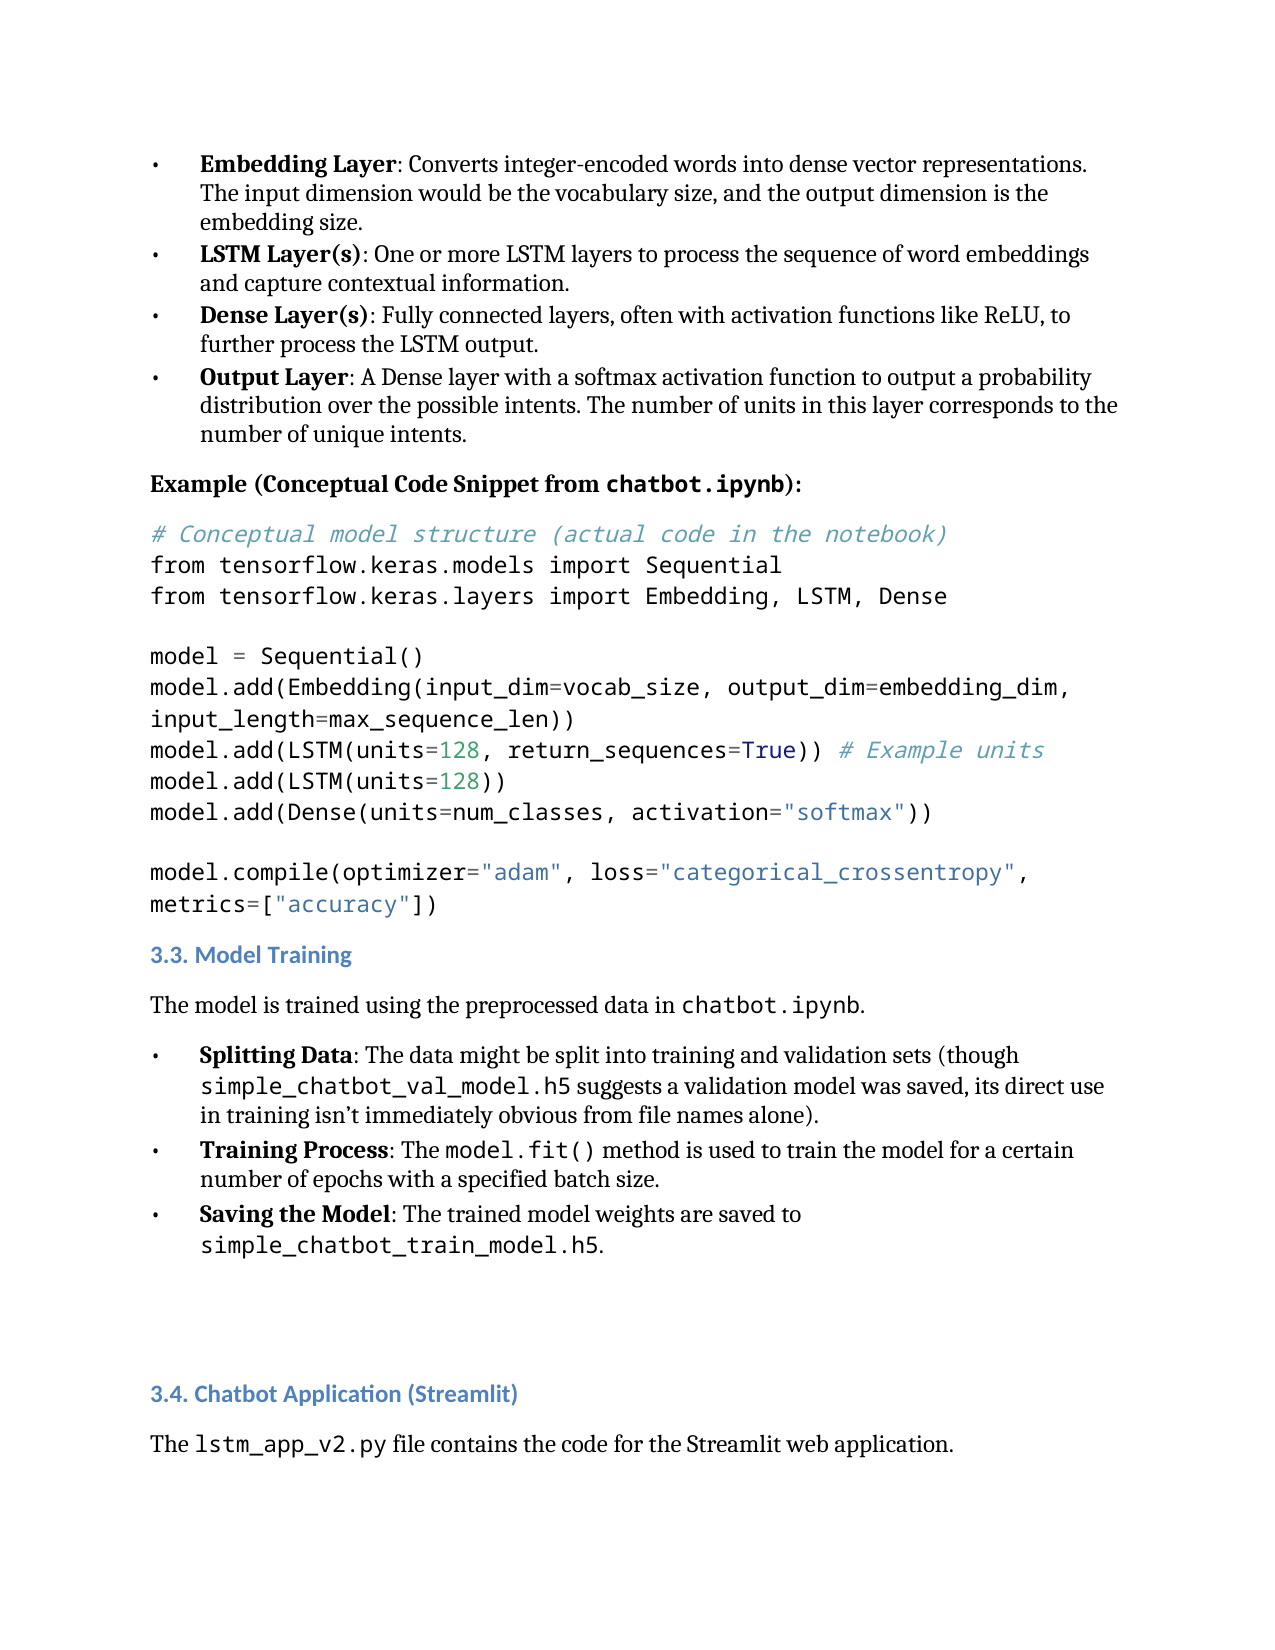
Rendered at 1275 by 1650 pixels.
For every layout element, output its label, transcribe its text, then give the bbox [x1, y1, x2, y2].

list Saving the Model: The trained model weights are saved to simple_chatbot_train_model.h5. [150, 1198, 1125, 1260]
subtitle 3.3. Model Training [150, 939, 1125, 970]
list Training Process: The model.fit() method is used to train the model for a certain number of epochs with a specified batch size. [150, 1134, 1125, 1194]
list Dense Layer(s): Fully connected layers, often with activation functions like ReLU, to further process the LSTM output. [150, 301, 1125, 359]
text The model is trained using the preprocessed data in chatbot.ipynb. [150, 989, 1125, 1020]
list Splitting Data: The data might be split into training and validation sets (though simple_chatbot_val_model.h5 suggests a validation model was saved, its direct use in training isn’t immediately obvious from file names alone). [150, 1039, 1125, 1130]
subtitle 3.4. Chatbot Application (Streamlit) [150, 1378, 1125, 1409]
list LSTM Layer(s): One or more LSTM layers to process the sequence of word embeddings and capture contextual information. [150, 240, 1125, 297]
text The lstm_app_v2.py file contains the code for the Streamlit web application. [150, 1428, 1125, 1459]
text # Conceptual model structure (actual code in the notebook) from tensorflow.keras.models import Sequential from tensorflow.keras.layers import Embedding, LSTM, Dense model = Sequential() model.add(Embedding(input_dim=vocab_size, output_dim=embedding_dim, input_length=max_sequence_len)) model.add(LSTM(units=128, return_sequences=True)) # Example units model.add(LSTM(units=128)) model.add(Dense(units=num_classes, activation="softmax")) model.compile(optimizer="adam", loss="categorical_crossentropy", metrics=["accuracy"]) [150, 517, 1125, 919]
list Output Layer: A Dense layer with a softmax activation function to output a probability distribution over the possible intents. The number of units in this layer corresponds to the number of unique intents. [150, 362, 1125, 449]
text Example (Conceptual Code Snippet from chatbot.ipynb): [150, 467, 1125, 499]
list Embedding Layer: Converts integer-encoded words into dense vector representations. The input dimension would be the vocabulary size, and the output dimension is the embedding size. [150, 150, 1125, 236]
